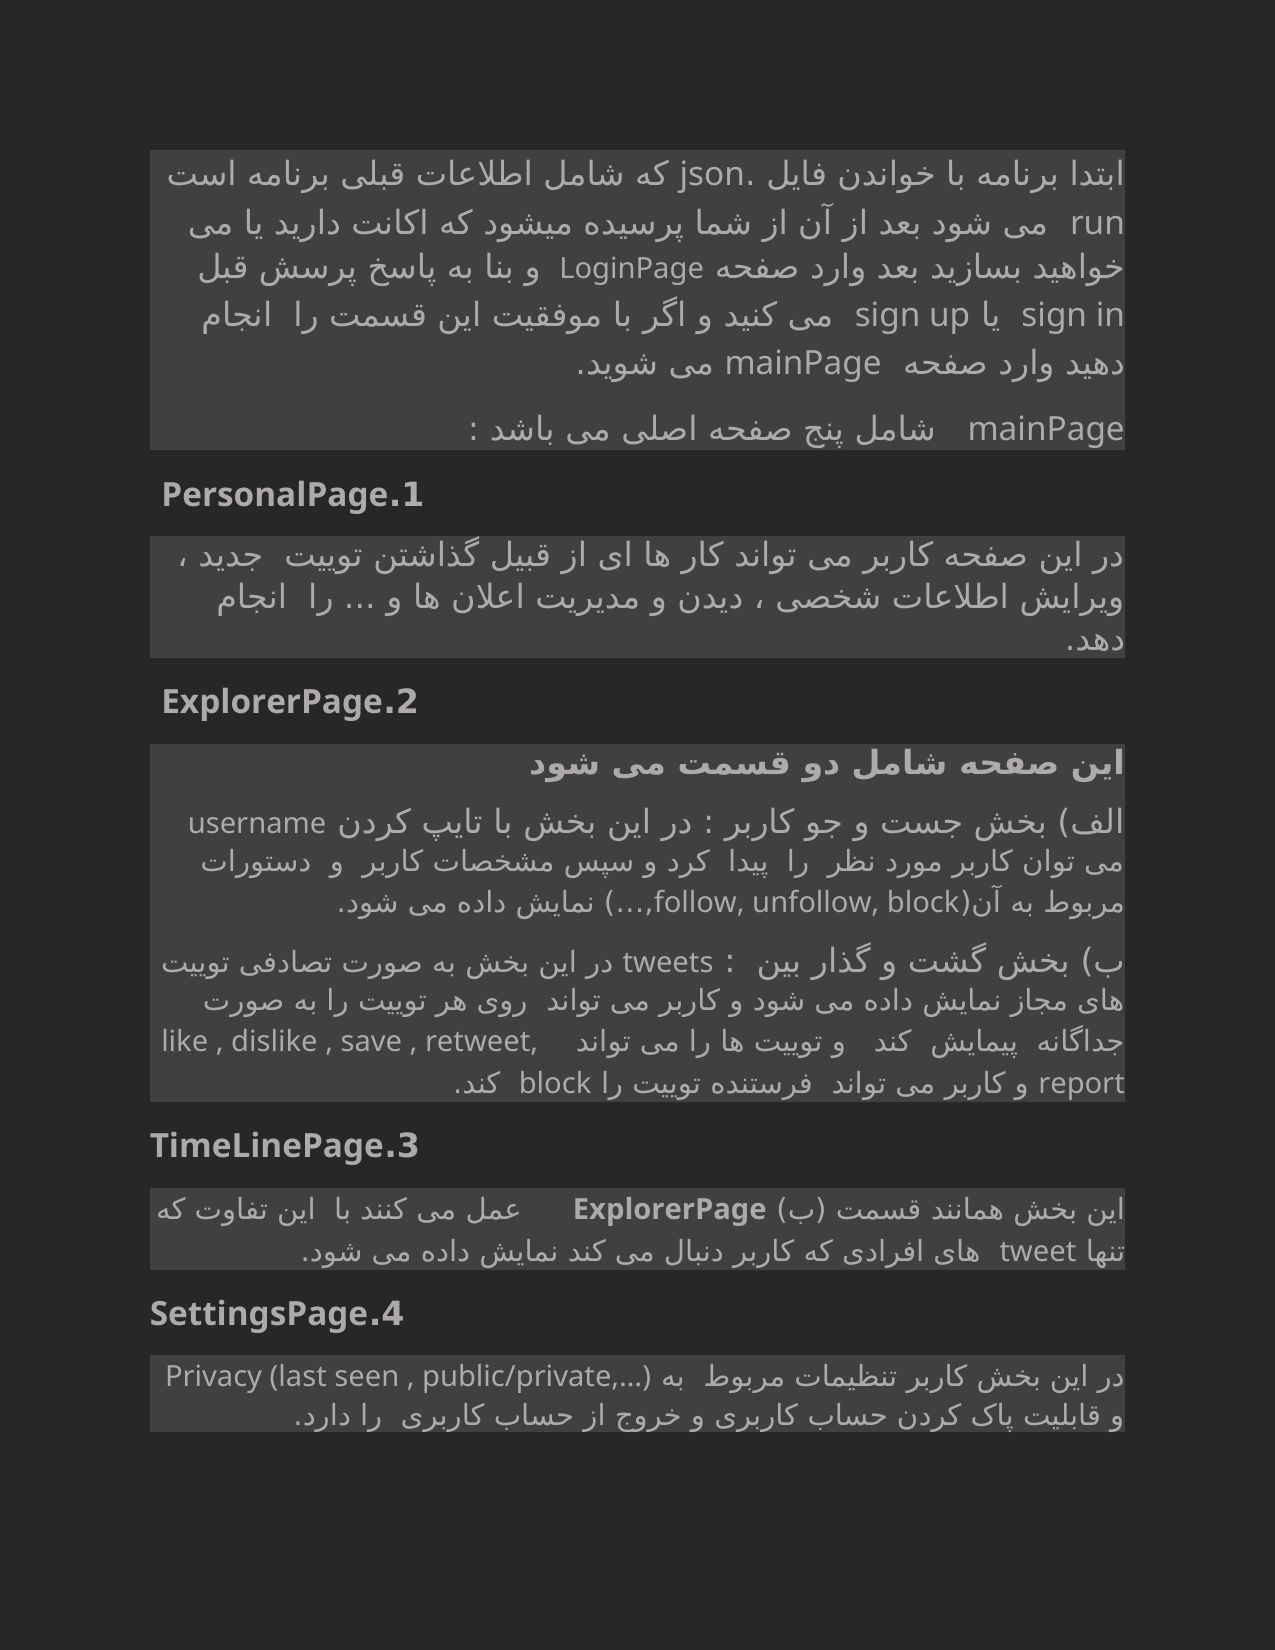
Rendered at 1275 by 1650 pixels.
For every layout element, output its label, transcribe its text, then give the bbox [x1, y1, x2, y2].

text ب) بخش گشت و گذار بین : tweets در این بخش به صورت تصادفی توییت های مجاز نمایش داده می شود و کاربر می تواند روی هر توییت را به صورت جداگانه پیمایش کند و توییت ها را می تواند like , dislike , save , retweet, report و کاربر می تواند فرستنده توییت را block کند. [150, 941, 1125, 1102]
text ابتدا برنامه با خواندن فایل .json که شامل اطلاعات قبلی برنامه است run می شود بعد از آن از شما پرسیده میشود که اکانت دارید یا می خواهید بسازید بعد وارد صفحه LoginPage و بنا به پاسخ پرسش قبل sign in یا sign up می کنید و اگر با موفقیت این قسمت را انجام دهید وارد صفحه mainPage می شوید. [150, 150, 1125, 384]
text 3.TimeLinePage [150, 1122, 1125, 1168]
text mainPage شامل پنج صفحه اصلی می باشد : [150, 405, 1125, 450]
text 4.SettingsPage [150, 1290, 1125, 1335]
text در این صفحه کاربر می تواند کار ها ای از قبیل گذاشتن توییت جدید ، ویرایش اطلاعات شخصی ، دیدن و مدیریت اعلان ها و ... را انجام دهد. [150, 536, 1125, 658]
text در این بخش کاربر تنظیمات مربوط به Privacy (last seen , public/private,…) و قابلیت پاک کردن حساب کاربری و خروج از حساب کاربری را دارد. [150, 1355, 1125, 1432]
text الف) بخش جست و جو کاربر : در این بخش با تایپ کردن username می توان کاربر مورد نظر را پیدا کرد و سپس مشخصات کاربر و دستورات مربوط به آن(follow, unfollow, block,…) نمایش داده می شود. [150, 802, 1125, 921]
text این صفحه شامل دو قسمت می شود [150, 744, 1125, 783]
text 2.ExplorerPage [150, 678, 1125, 724]
text 1.PersonalPage [150, 470, 1125, 516]
text این بخش همانند قسمت (ب) ExplorerPage عمل می کنند با این تفاوت که تنها tweet های افرادی که کاربر دنبال می کند نمایش داده می شود. [150, 1188, 1125, 1270]
